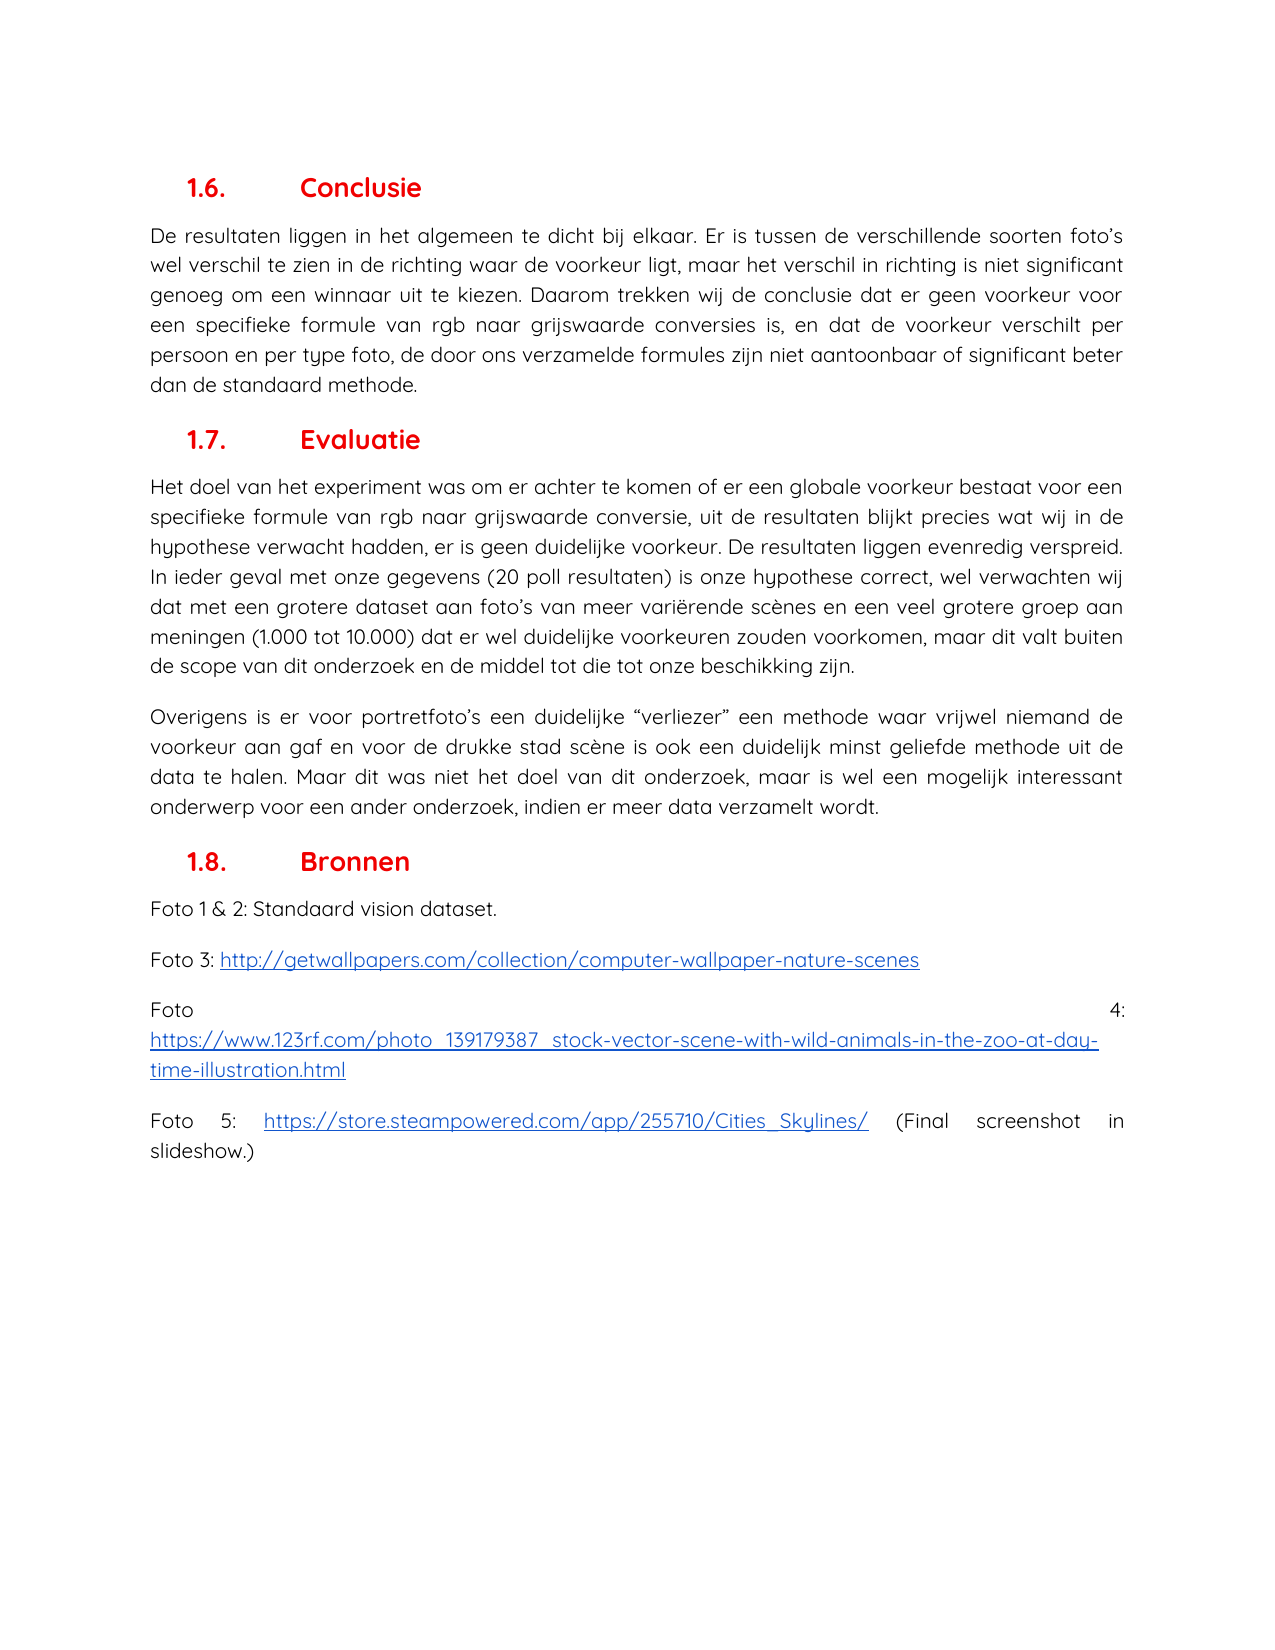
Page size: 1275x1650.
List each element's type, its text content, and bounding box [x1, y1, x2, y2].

text Foto 5: https://store.steampowered.com/app/255710/Cities_Skylines/ (Final screenshot in slideshow.) [150, 1108, 1125, 1163]
subtitle Bronnen [187, 844, 1125, 878]
text Overigens is er voor portretfoto’s een duidelijke “verliezer” een methode waar vrijwel niemand de voorkeur aan gaf en voor de drukke stad scène is ook een duidelijk minst geliefde methode uit de data te halen. Maar dit was niet het doel van dit onderzoek, maar is wel een mogelijk interessant onderwerp voor een ander onderzoek, indien er meer data verzamelt wordt. [150, 704, 1125, 819]
text Foto 3: http://getwallpapers.com/collection/computer-wallpaper-nature-scenes [150, 946, 1125, 972]
text Foto 1 & 2: Standaard vision dataset. [150, 896, 1125, 922]
text Het doel van het experiment was om er achter te komen of er een globale voorkeur bestaat voor een specifieke formule van rgb naar grijswaarde conversie, uit de resultaten blijkt precies wat wij in de hypothese verwacht hadden, er is geen duidelijke voorkeur. De resultaten liggen evenredig verspreid. In ieder geval met onze gegevens (20 poll resultaten) is onze hypothese correct, wel verwachten wij dat met een grotere dataset aan foto’s van meer variërende scènes en een veel grotere groep aan meningen (1.000 tot 10.000) dat er wel duidelijke voorkeuren zouden voorkomen, maar dit valt buiten de scope van dit onderzoek en de middel tot die tot onze beschikking zijn. [150, 474, 1125, 679]
subtitle Conclusie [187, 171, 1125, 205]
text Foto 4: https://www.123rf.com/photo_139179387_stock-vector-scene-with-wild-animals-in-the-zoo-at-day-time-illustration.html [150, 997, 1125, 1083]
subtitle Evaluatie [187, 422, 1125, 456]
text De resultaten liggen in het algemeen te dicht bij elkaar. Er is tussen de verschillende soorten foto’s wel verschil te zien in de richting waar de voorkeur ligt, maar het verschil in richting is niet significant genoeg om een winnaar uit te kiezen. Daarom trekken wij de conclusie dat er geen voorkeur voor een specifieke formule van rgb naar grijswaarde conversies is, en dat de voorkeur verschilt per persoon en per type foto, de door ons verzamelde formules zijn niet aantoonbaar of significant beter dan de standaard methode. [150, 222, 1125, 398]
